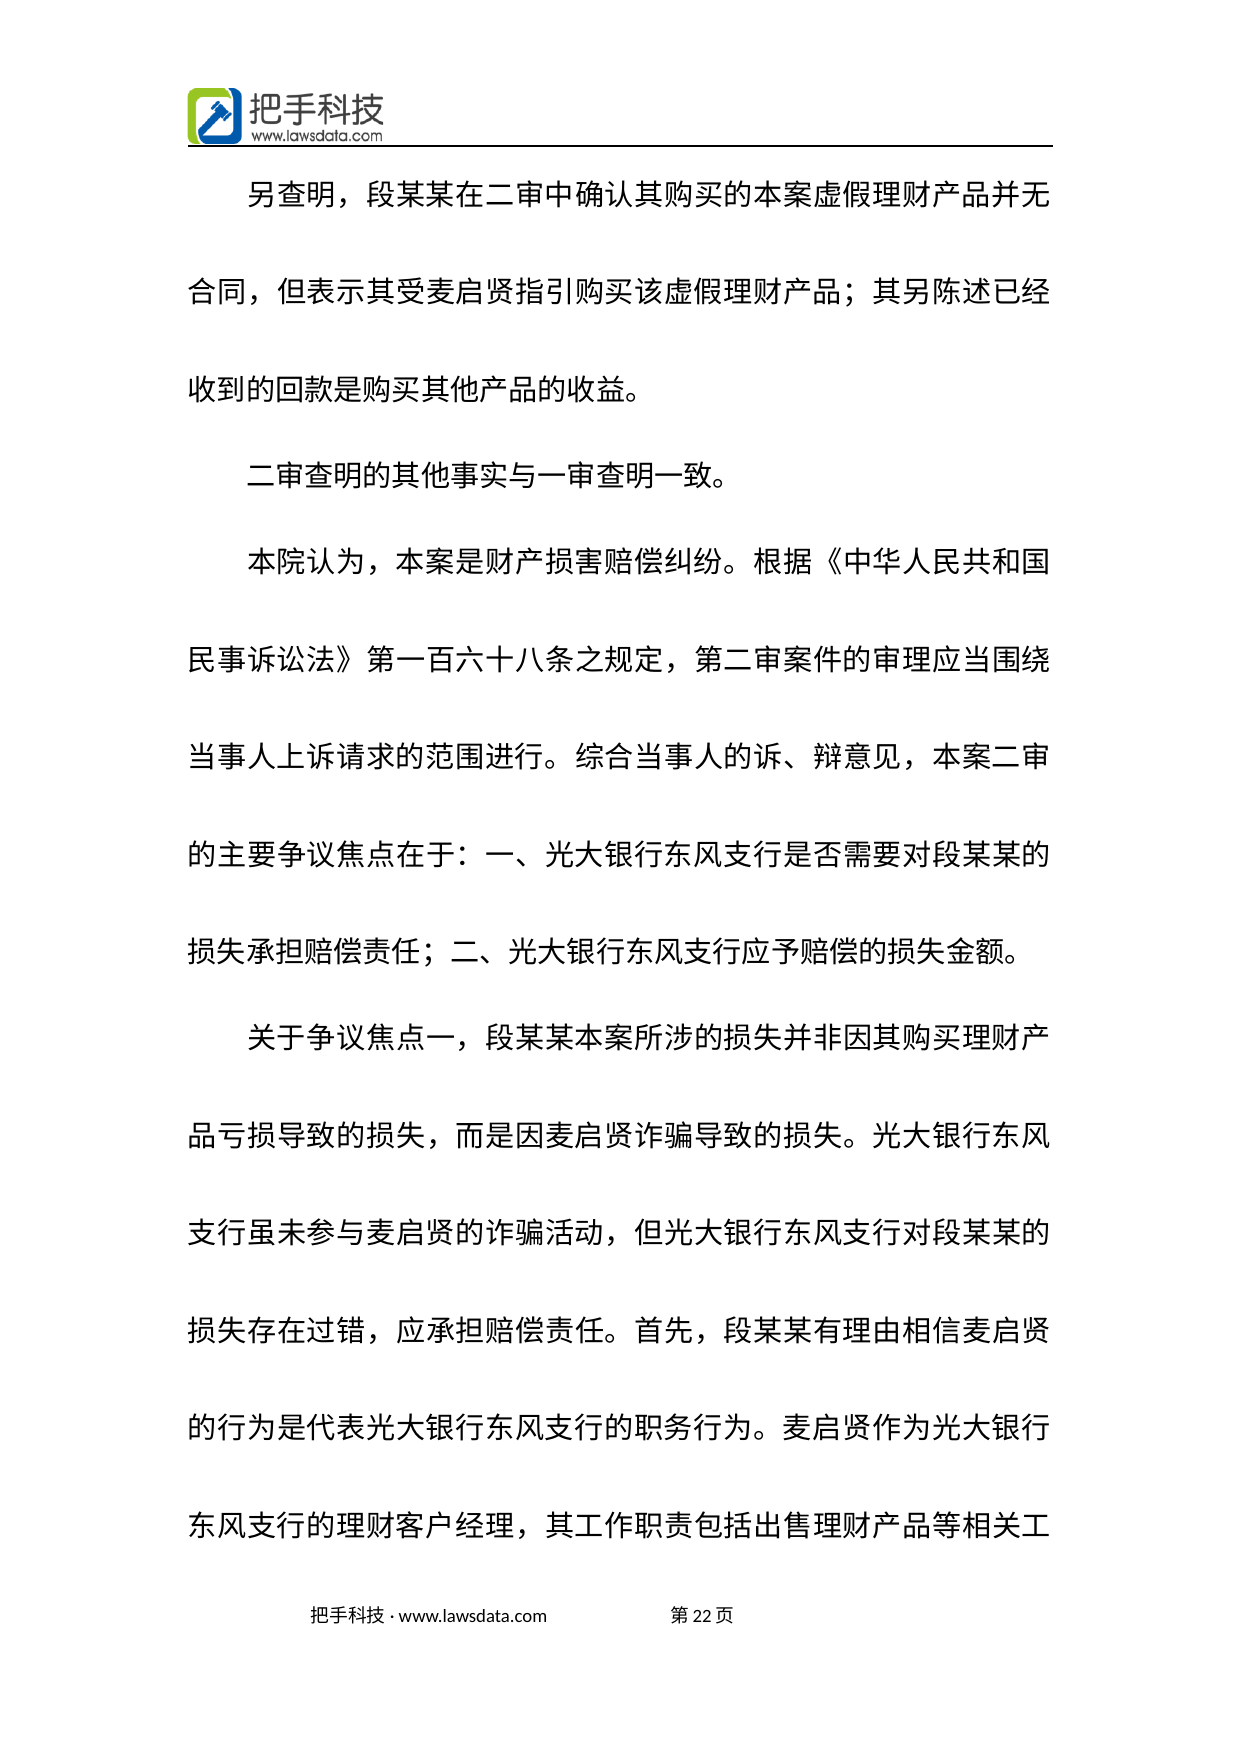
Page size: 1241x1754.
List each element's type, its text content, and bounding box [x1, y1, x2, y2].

picture [187, 88, 384, 144]
text 另查明，段某某在二审中确认其购买的本案虚假理财产品并无合同，但表示其受麦启贤指引购买该虚假理财产品；其另陈述已经收到的回款是购买其他产品的收益。 [187, 160, 1053, 420]
text 本院认为，本案是财产损害赔偿纠纷。根据《中华人民共和国民事诉讼法》第一百六十八条之规定，第二审案件的审理应当围绕当事人上诉请求的范围进行。综合当事人的诉、辩意见，本案二审的主要争议焦点在于：一、光大银行东风支行是否需要对段某某的损失承担赔偿责任；二、光大银行东风支行应予赔偿的损失金额。 [187, 527, 1053, 982]
text 二审查明的其他事实与一审查明一致。 [187, 441, 1053, 506]
